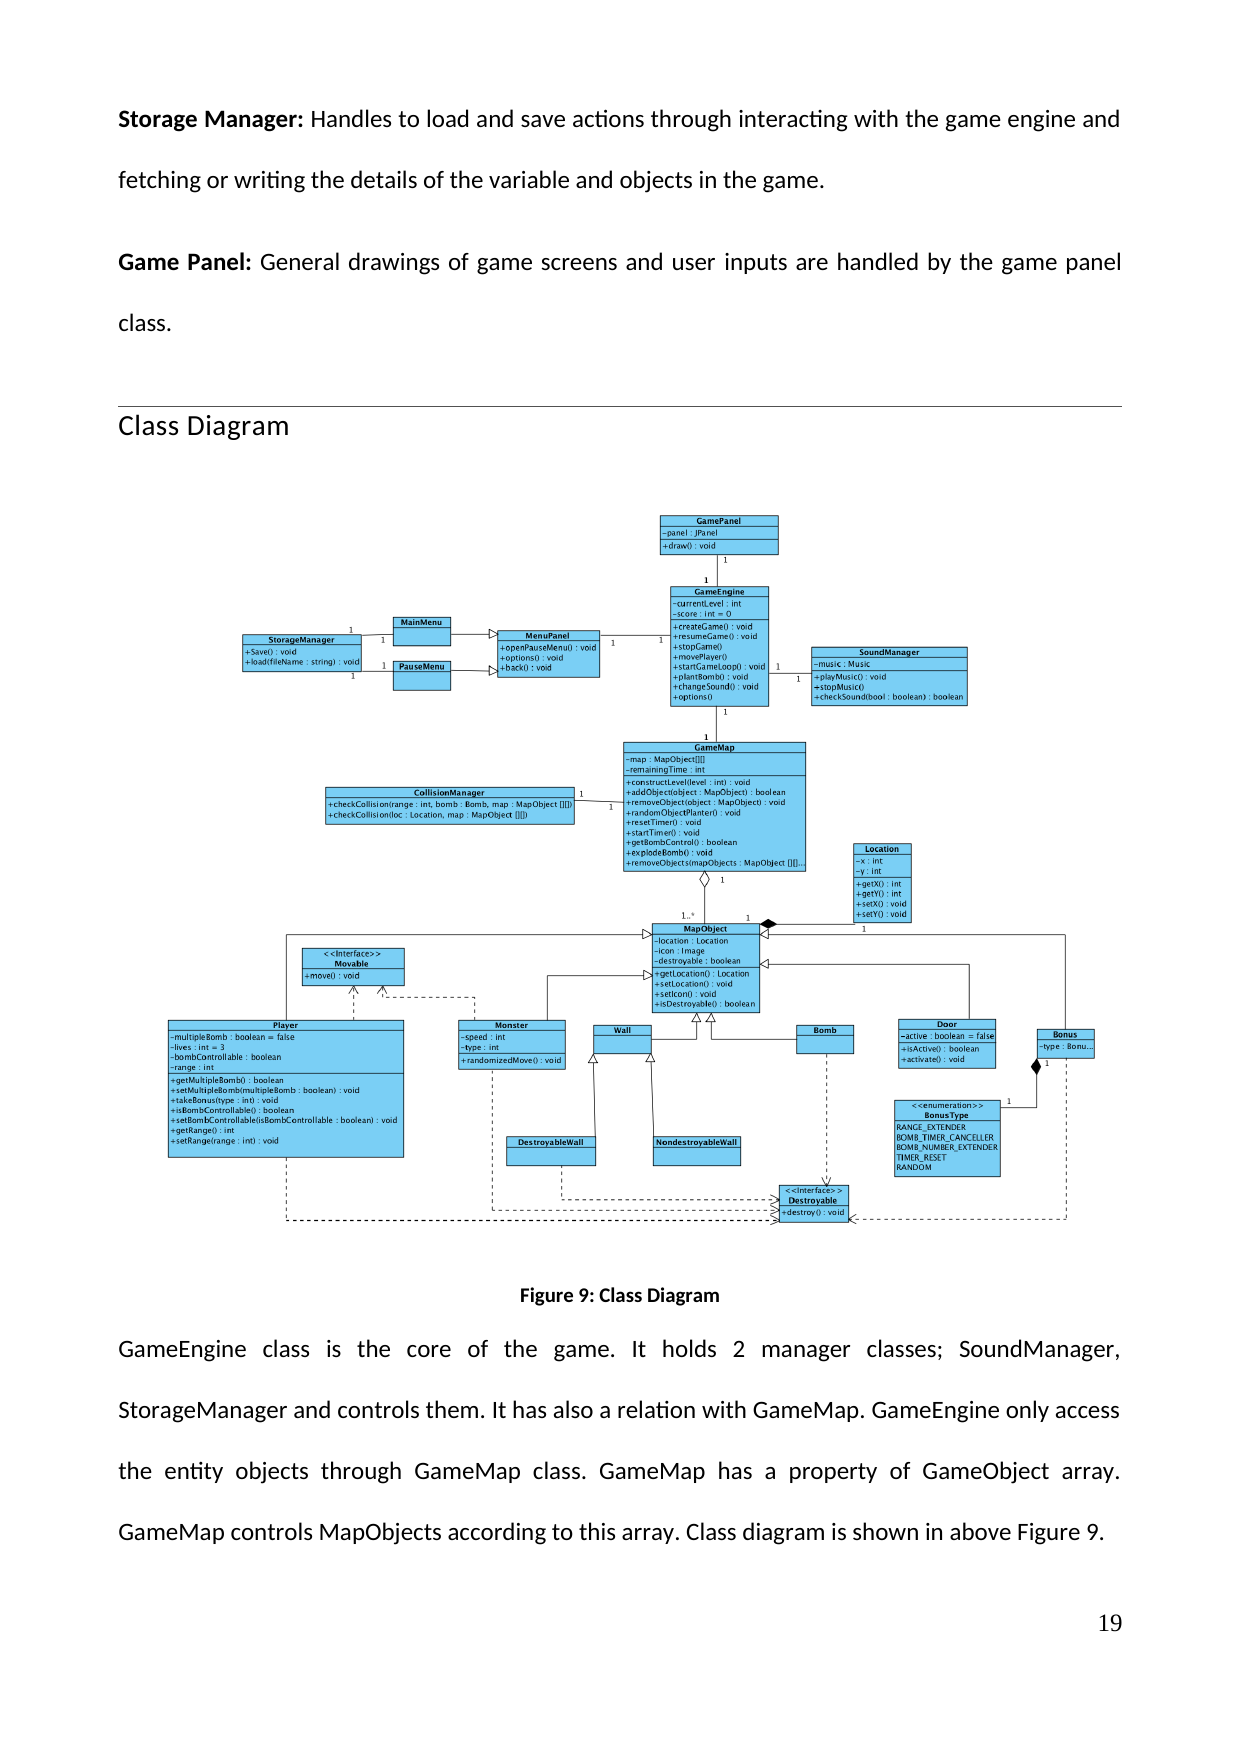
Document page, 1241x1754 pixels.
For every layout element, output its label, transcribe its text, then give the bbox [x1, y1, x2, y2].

text Game Panel: General drawings of game screens and user inputs are handled by the game panel class. [118, 246, 1122, 338]
picture [118, 482, 1121, 1262]
text Storage Manager: Handles to load and save actions through interacting with the game engine and fetching or writing the details of the variable and objects in the game. [118, 103, 1122, 195]
text Figure 9: Class Diagram [118, 1282, 1122, 1308]
text GameEngine class is the core of the game. It holds 2 manager classes; SoundManager, StorageManager and controls them. It has also a relation with GameMap. GameEngine only access the entity objects through GameMap class. GameMap has a property of GameObject array. GameMap controls MapObjects according to this array. Class diagram is shown in above Figure 9. [118, 1333, 1122, 1547]
subtitle Class Diagram [118, 407, 1122, 443]
